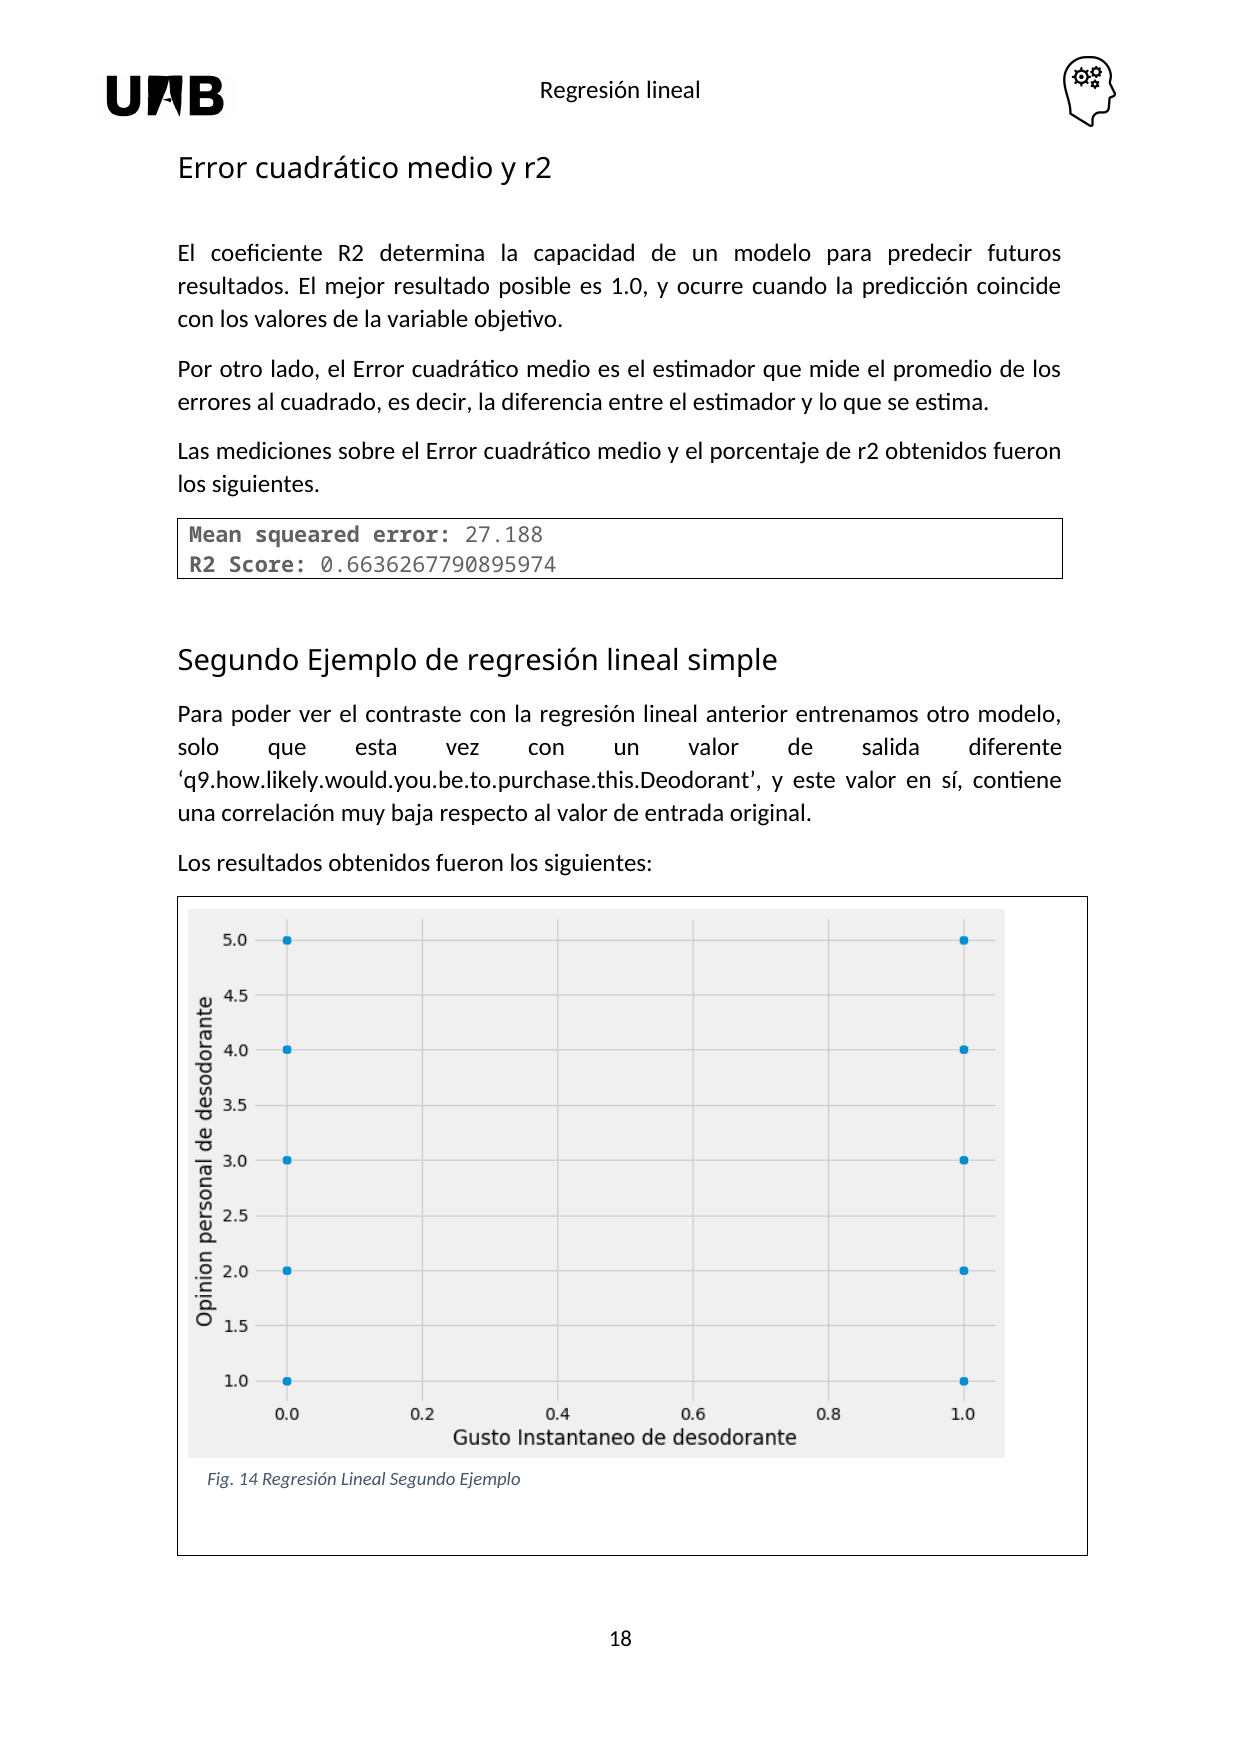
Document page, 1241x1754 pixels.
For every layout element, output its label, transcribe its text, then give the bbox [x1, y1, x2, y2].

text El coeficiente R2 determina la capacidad de un modelo para predecir futuros resultados. El mejor resultado posible es 1.0, y ocurre cuando la predicción coincide con los valores de la variable objetivo. [177, 237, 1063, 334]
text Las mediciones sobre el Error cuadrático medio y el porcentaje de r2 obtenidos fueron los siguientes. [177, 435, 1063, 499]
text Para poder ver el contraste con la regresión lineal anterior entrenamos otro modelo, solo que esta vez con un valor de salida diferente ‘q9.how.likely.would.you.be.to.purchase.this.Deodorant’, y este valor en sí, contiene una correlación muy baja respecto al valor de entrada original. [177, 698, 1063, 828]
table_header Mean squeared error: 27.188 R2 Score: 0.6636267790895974 [178, 519, 1062, 578]
table_header [178, 897, 1087, 1555]
subtitle Error cuadrático medio y r2 [177, 148, 1063, 187]
picture [93, 75, 237, 118]
picture [188, 909, 1005, 1458]
text Los resultados obtenidos fueron los siguientes: [177, 847, 1063, 877]
picture [1054, 56, 1125, 127]
text Segundo Ejemplo de regresión lineal simple [177, 639, 1063, 678]
text Por otro lado, el Error cuadrático medio es el estimador que mide el promedio de los errores al cuadrado, es decir, la diferencia entre el estimador y lo que se estima. [177, 353, 1063, 416]
